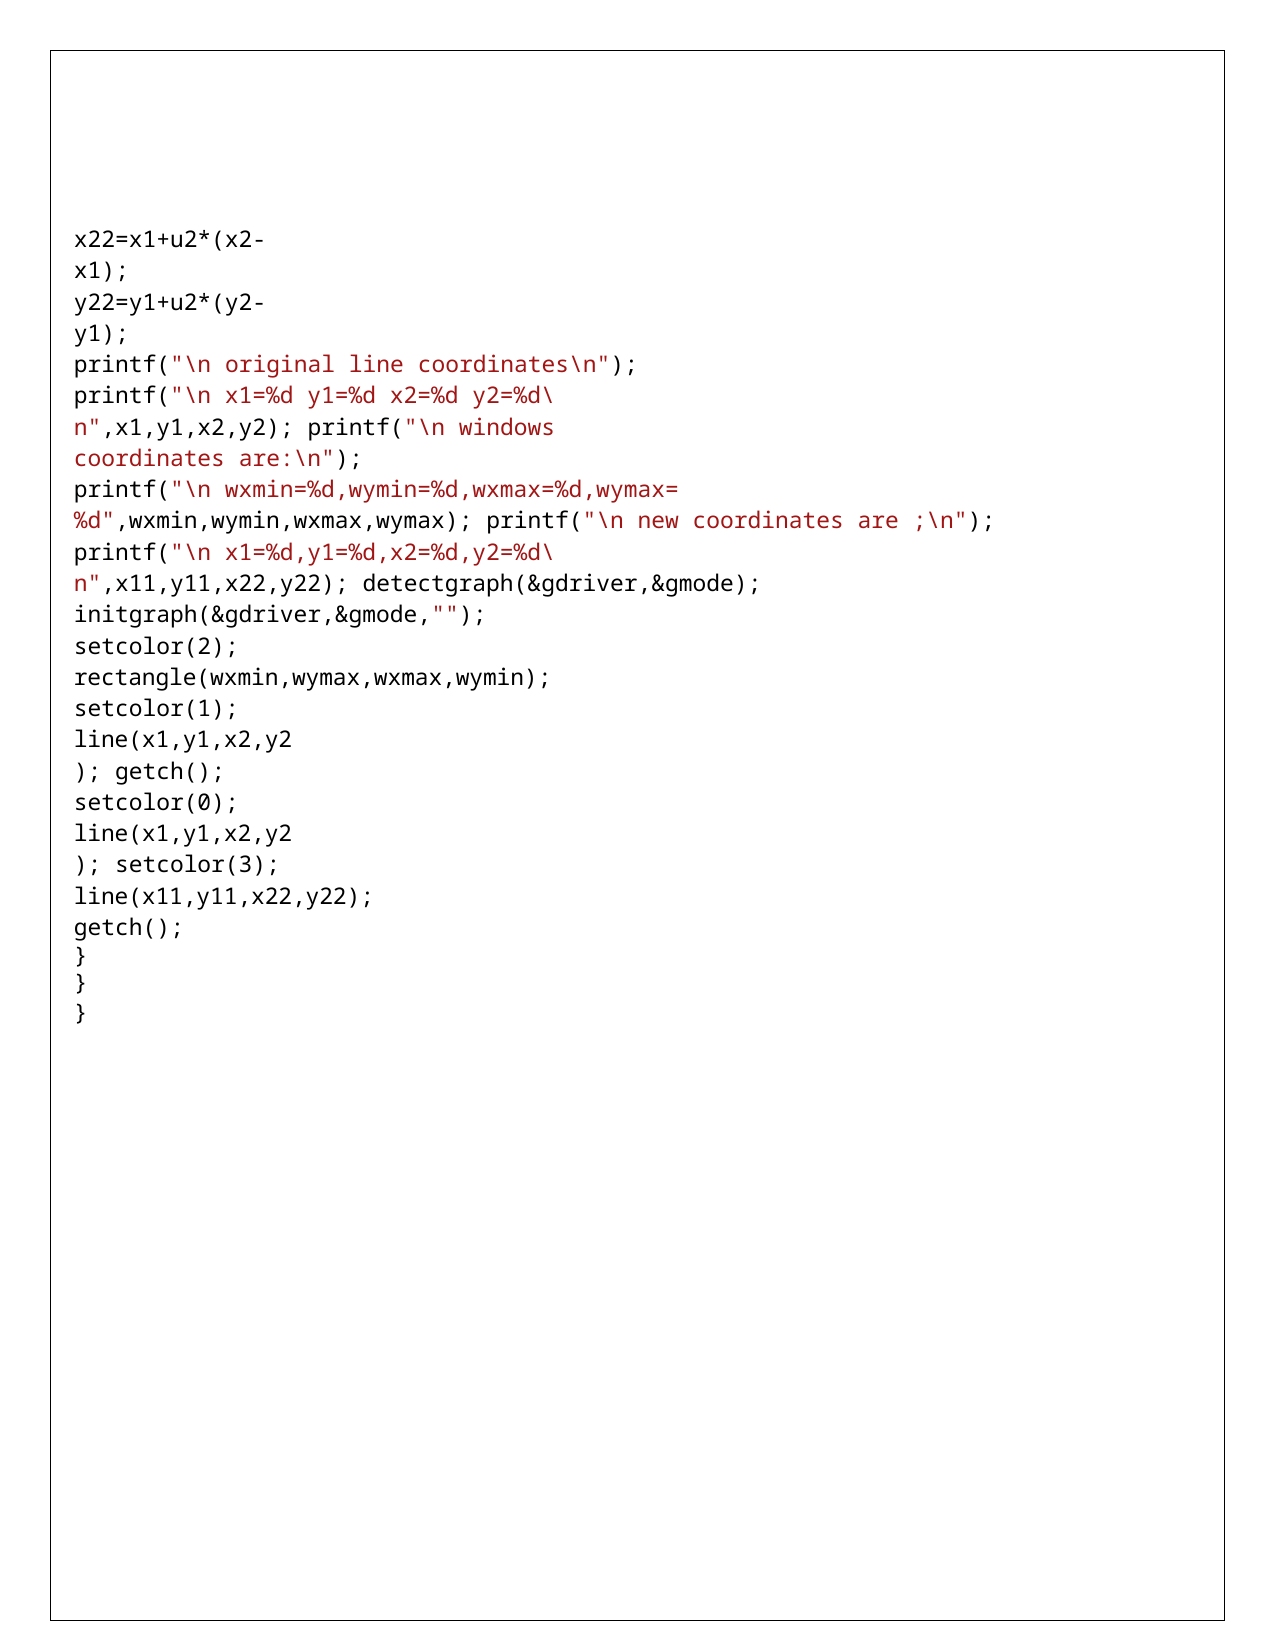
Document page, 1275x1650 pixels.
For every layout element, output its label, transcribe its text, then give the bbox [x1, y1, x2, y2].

text printf("\n x1=%d,y1=%d,x2=%d,y2=%d\n",x11,y11,x22,y22); detectgraph(&gdriver,&gmode); initgraph(&gdriver,&gmode,""); [73, 536, 769, 629]
text x22=x1+u2*(x2-x1); y22=y1+u2*(y2-y1); [73, 223, 301, 348]
text setcolor(2); rectangle(wxmin,wymax,wxmax,wymin); setcolor(1); [73, 629, 567, 723]
text } [73, 942, 1179, 969]
text printf("\n original line coordinates\n"); printf("\n x1=%d y1=%d x2=%d y2=%d\n",x1,y1,x2,y2); printf("\n windows coordinates are:\n"); [73, 348, 717, 473]
text printf("\n wxmin=%d,wymin=%d,wxmax=%d,wymax=%d",wxmin,wymin,wxmax,wymax); printf("\n new coordinates are ;\n"); [73, 473, 996, 536]
text line(x1,y1,x2,y2); getch(); setcolor(0); line(x1,y1,x2,y2); setcolor(3); [73, 723, 301, 879]
text } [73, 969, 1179, 996]
text } [73, 996, 1179, 1027]
text line(x11,y11,x22,y22); getch(); [73, 879, 427, 942]
